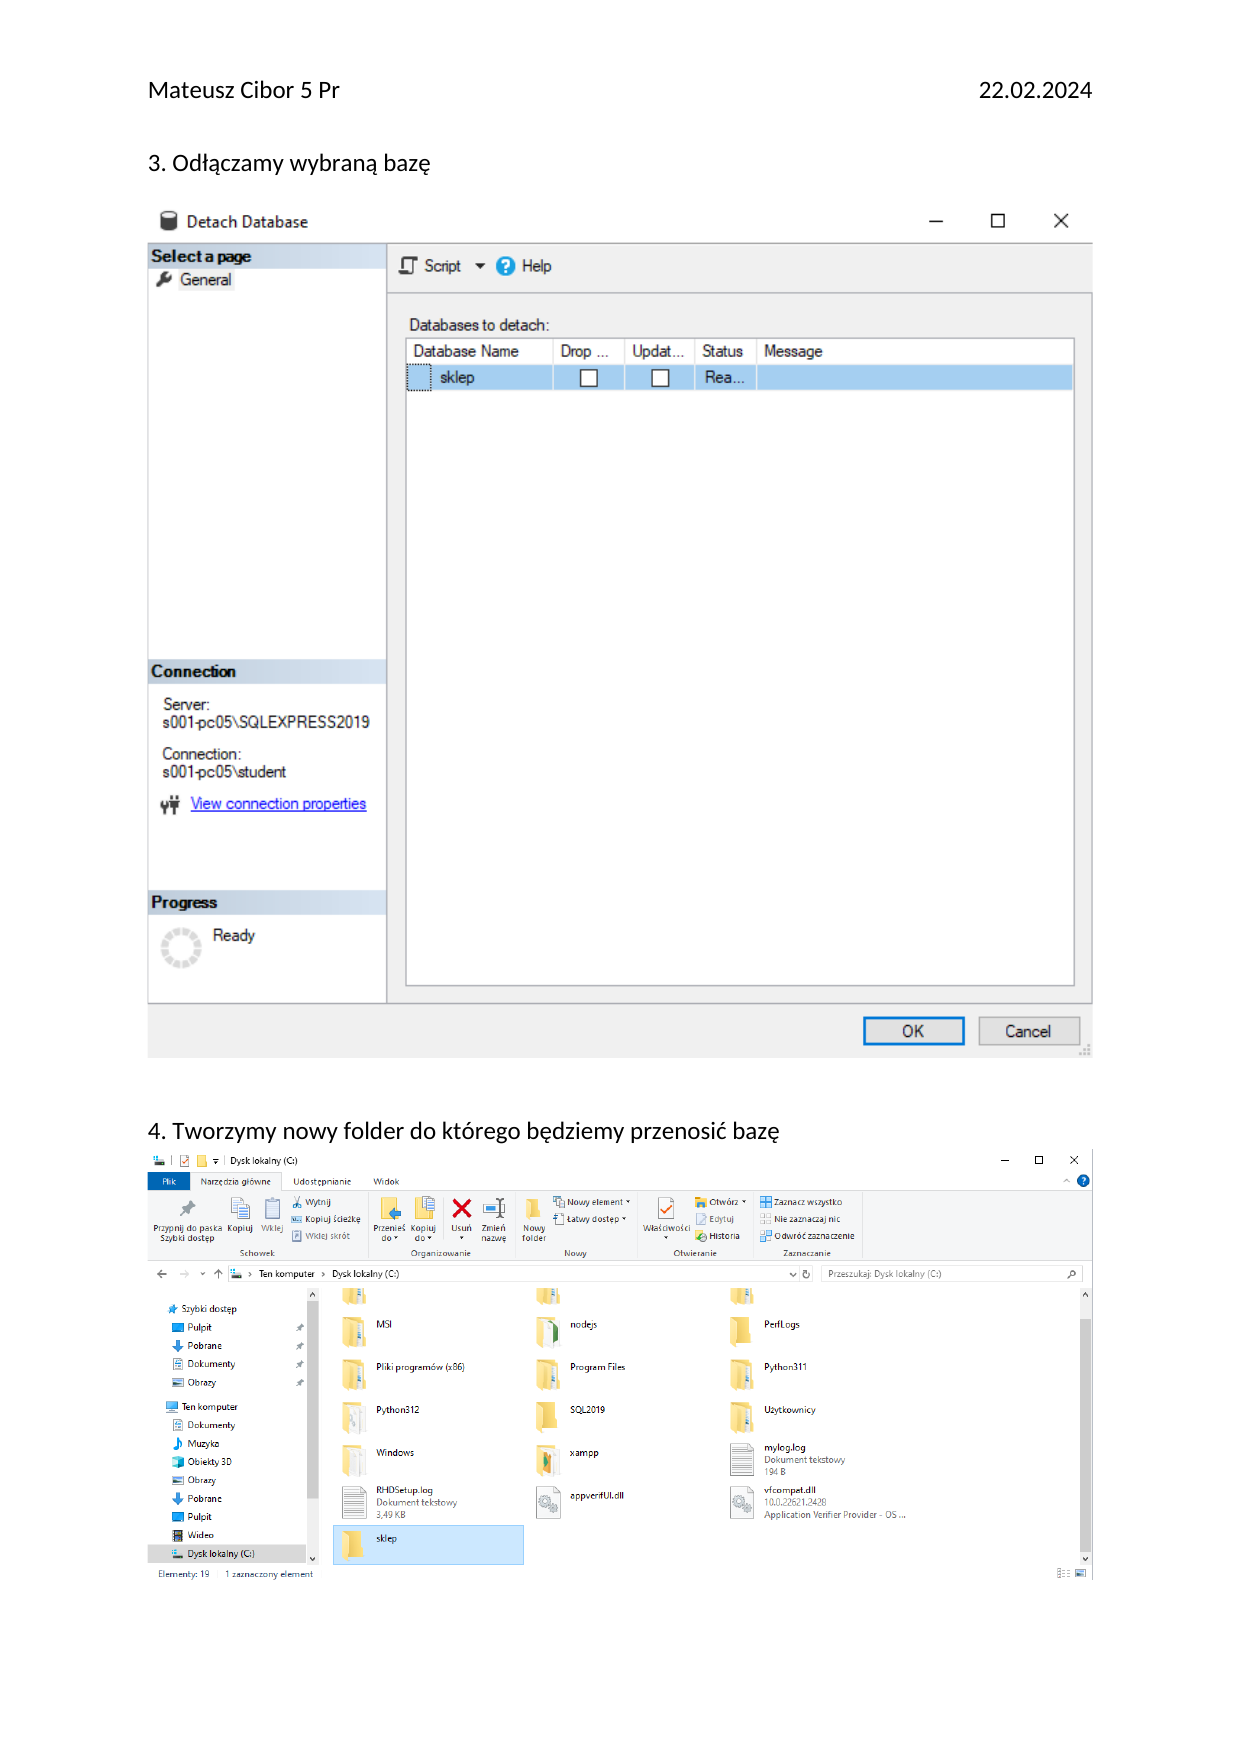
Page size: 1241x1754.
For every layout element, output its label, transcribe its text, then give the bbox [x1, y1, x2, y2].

picture [147, 203, 1093, 1058]
text 4. Tworzymy nowy folder do którego będziemy przenosić bazę [148, 1115, 1093, 1149]
text 3. Odłączamy wybraną bazę [148, 148, 1093, 178]
picture [147, 1149, 1093, 1580]
